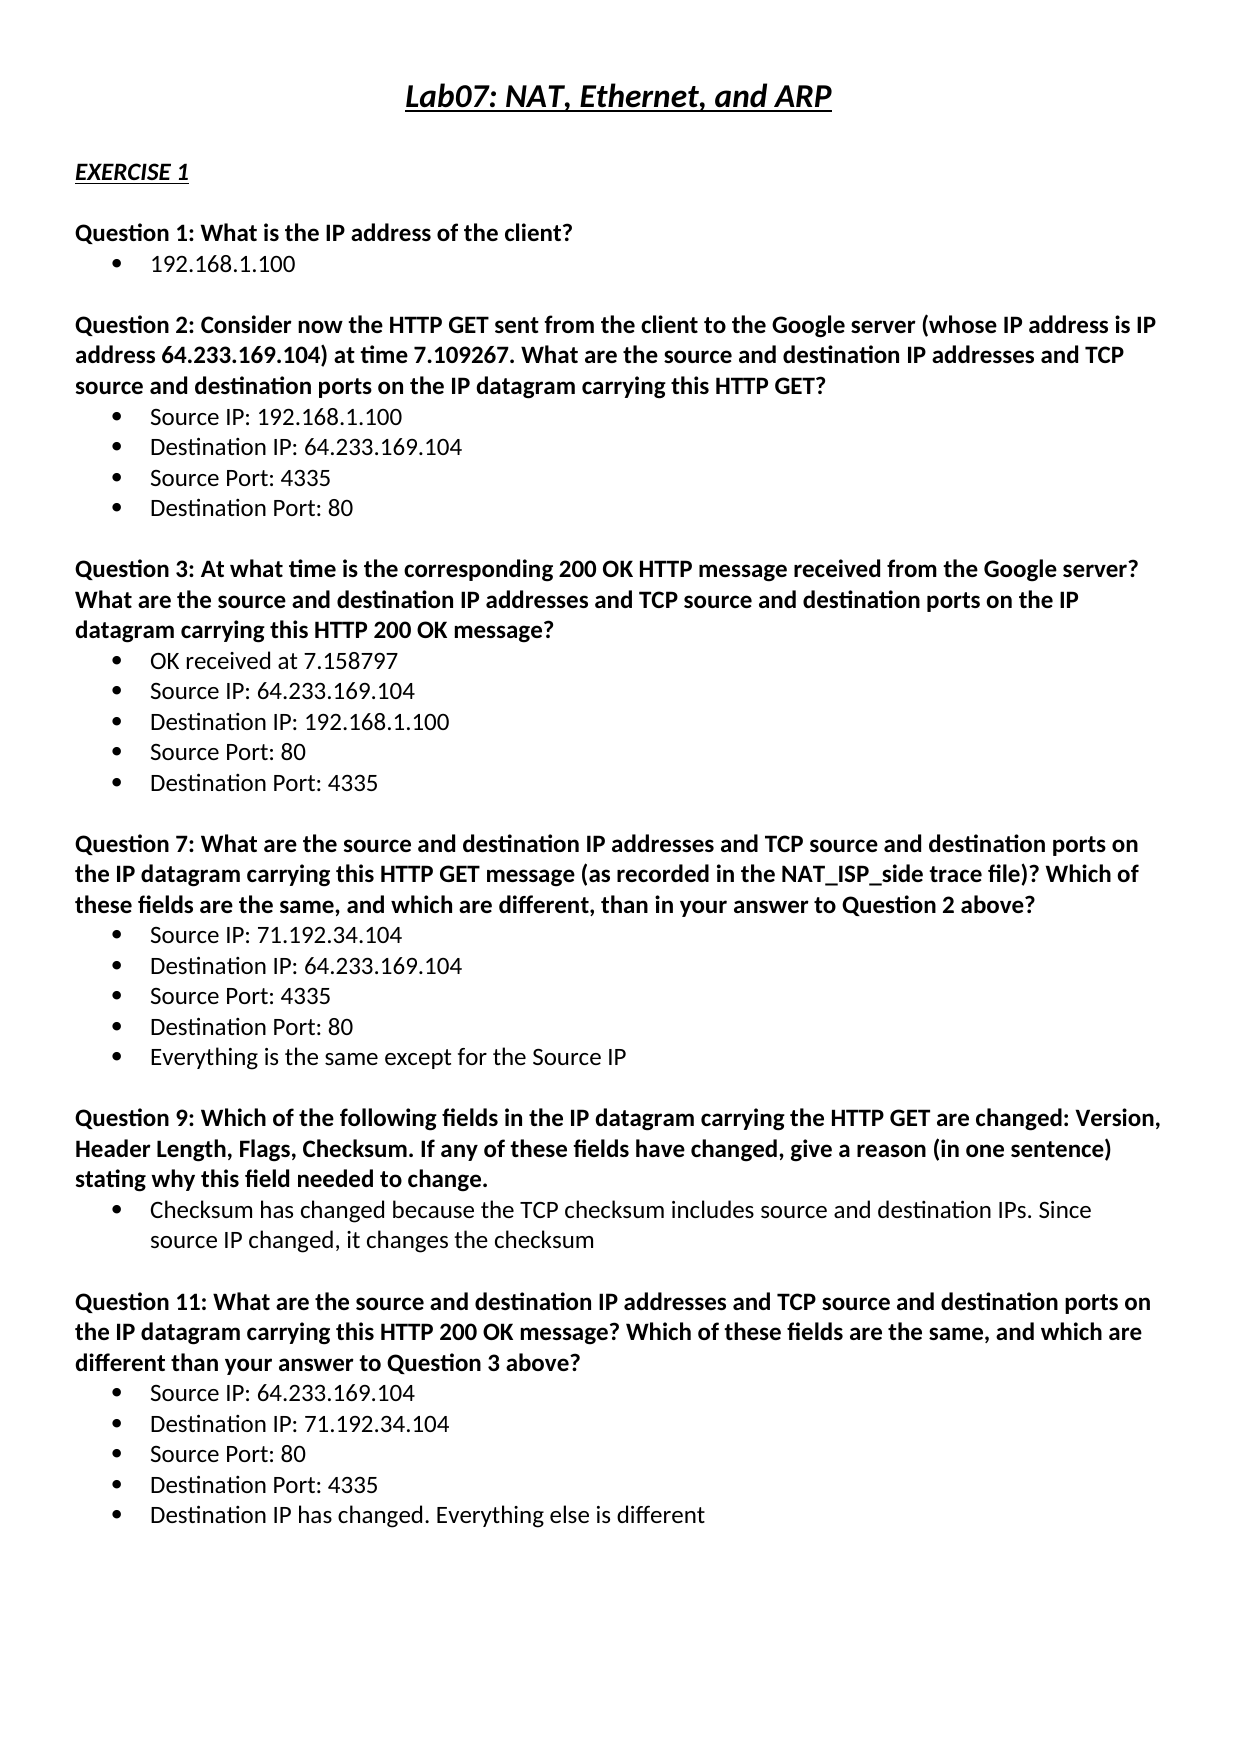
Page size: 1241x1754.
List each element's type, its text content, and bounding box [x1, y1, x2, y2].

list Source IP: 192.168.1.100 [112, 401, 1165, 431]
text Lab07: NAT, Ethernet, and ARP [75, 75, 1165, 116]
list Destination Port: 4335 [112, 767, 1165, 797]
list Destination Port: 80 [112, 492, 1165, 523]
list Checksum has changed because the TCP checksum includes source and destination IPs. Since source IP changed, it changes the checksum [112, 1194, 1165, 1255]
text Question 3: At what time is the corresponding 200 OK HTTP message received from the Google server? What are the source and destination IP addresses and TCP source and destination ports on the IP datagram carrying this HTTP 200 OK message? [75, 553, 1165, 645]
list 192.168.1.100 [112, 248, 1165, 278]
text Question 9: Which of the following fields in the IP datagram carrying the HTTP GET are changed: Version, Header Length, Flags, Checksum. If any of these fields have changed, give a reason (in one sentence) stating why this field needed to change. [75, 1103, 1165, 1194]
list Destination IP: 192.168.1.100 [112, 706, 1165, 736]
list Destination IP: 64.233.169.104 [112, 950, 1165, 981]
list Source Port: 4335 [112, 981, 1165, 1011]
list Destination Port: 80 [112, 1011, 1165, 1042]
list Destination IP: 64.233.169.104 [112, 431, 1165, 462]
text EXERCISE 1 [75, 156, 1165, 187]
text Question 11: What are the source and destination IP addresses and TCP source and destination ports on the IP datagram carrying this HTTP 200 OK message? Which of these fields are the same, and which are different than your answer to Question 3 above? [75, 1286, 1165, 1377]
list Source Port: 80 [112, 1438, 1165, 1469]
list Destination IP has changed. Everything else is different [112, 1499, 1165, 1530]
text Question 7: What are the source and destination IP addresses and TCP source and destination ports on the IP datagram carrying this HTTP GET message (as recorded in the NAT_ISP_side trace file)? Which of these fields are the same, and which are different, than in your answer to Question 2 above? [75, 828, 1165, 919]
list OK received at 7.158797 [112, 645, 1165, 675]
text Question 1: What is the IP address of the client? [75, 217, 1165, 248]
list Source Port: 4335 [112, 462, 1165, 492]
list Source IP: 64.233.169.104 [112, 1377, 1165, 1408]
list Everything is the same except for the Source IP [112, 1042, 1165, 1072]
list Source IP: 64.233.169.104 [112, 675, 1165, 706]
list Source IP: 71.192.34.104 [112, 919, 1165, 950]
list Destination IP: 71.192.34.104 [112, 1408, 1165, 1438]
list Source Port: 80 [112, 736, 1165, 767]
text Question 2: Consider now the HTTP GET sent from the client to the Google server (whose IP address is IP address 64.233.169.104) at time 7.109267. What are the source and destination IP addresses and TCP source and destination ports on the IP datagram carrying this HTTP GET? [75, 309, 1165, 401]
list Destination Port: 4335 [112, 1469, 1165, 1499]
